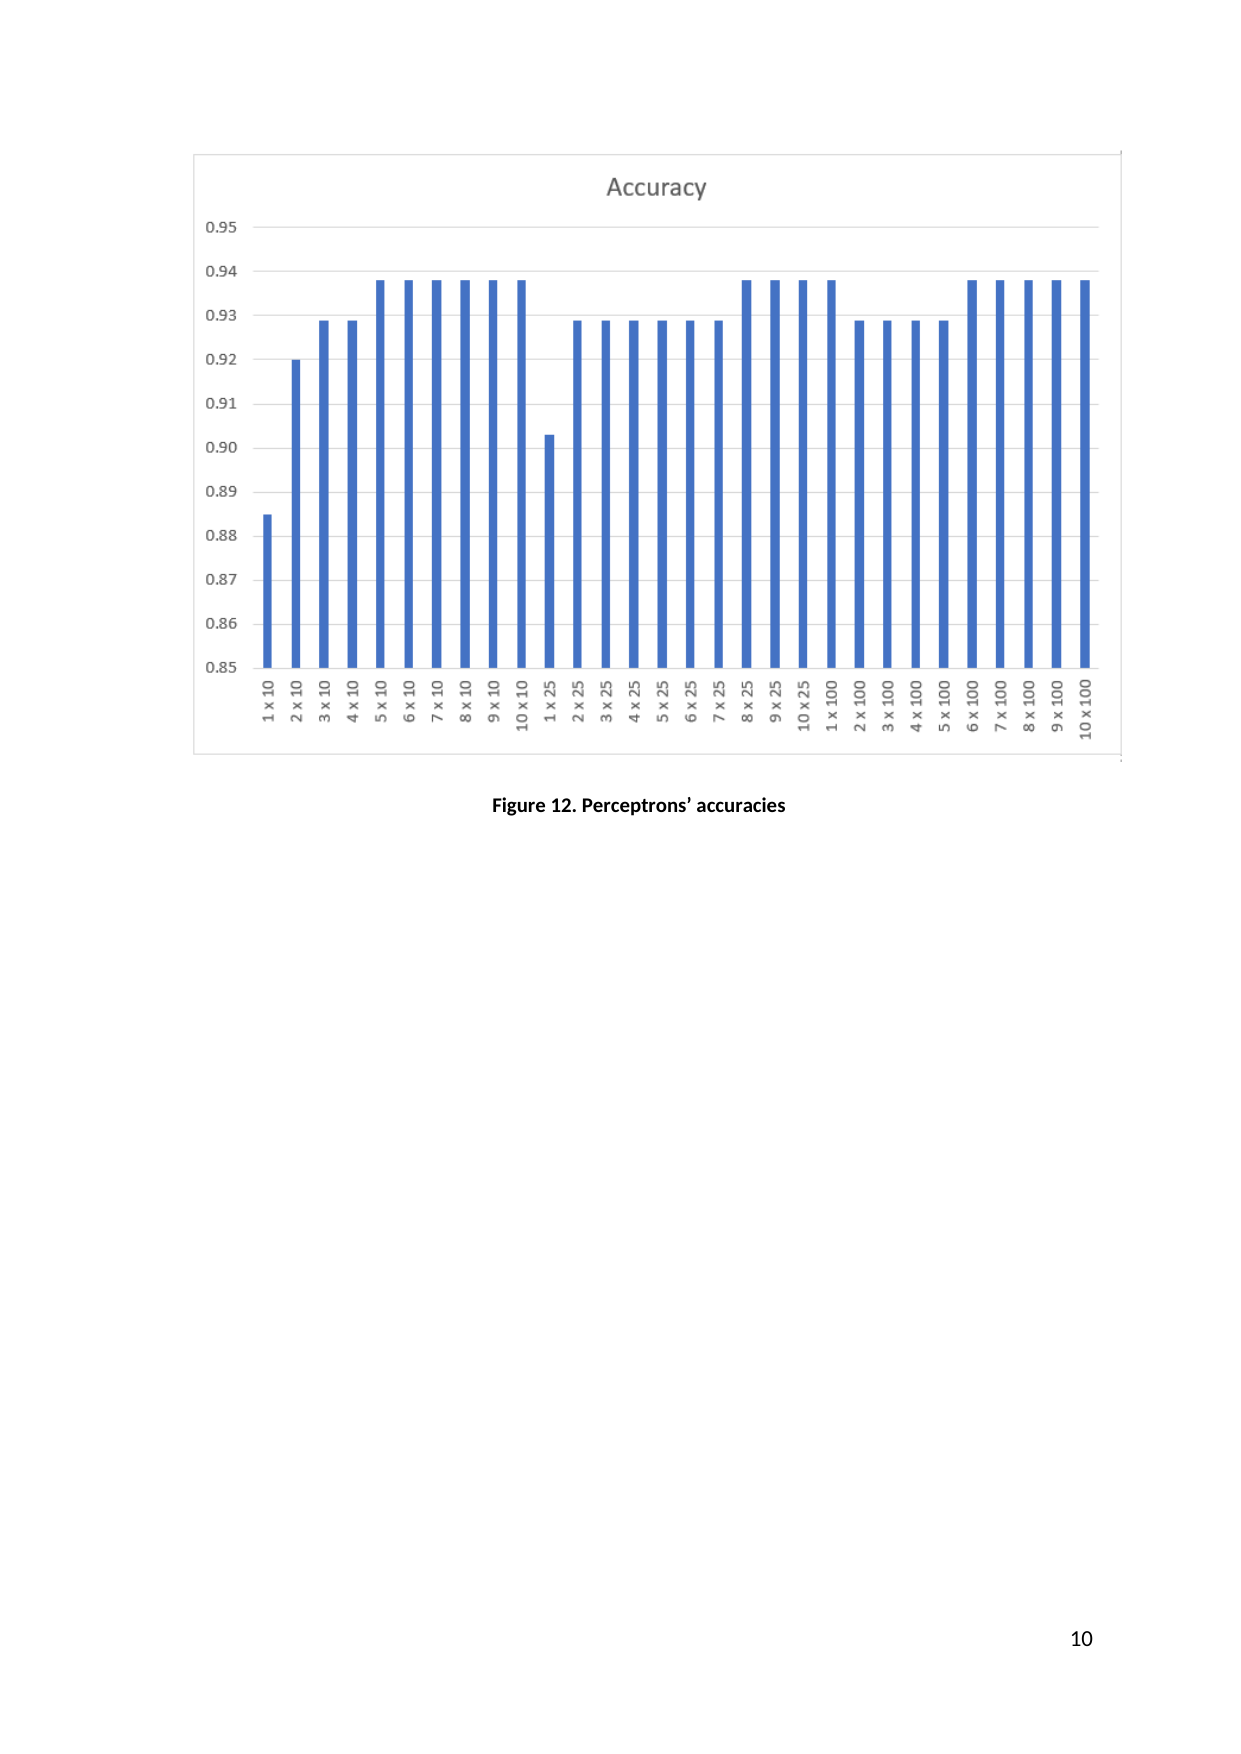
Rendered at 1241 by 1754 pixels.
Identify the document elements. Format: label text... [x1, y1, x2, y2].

picture [185, 147, 1129, 762]
text Figure 12. Perceptrons’ accuracies [148, 792, 1093, 817]
